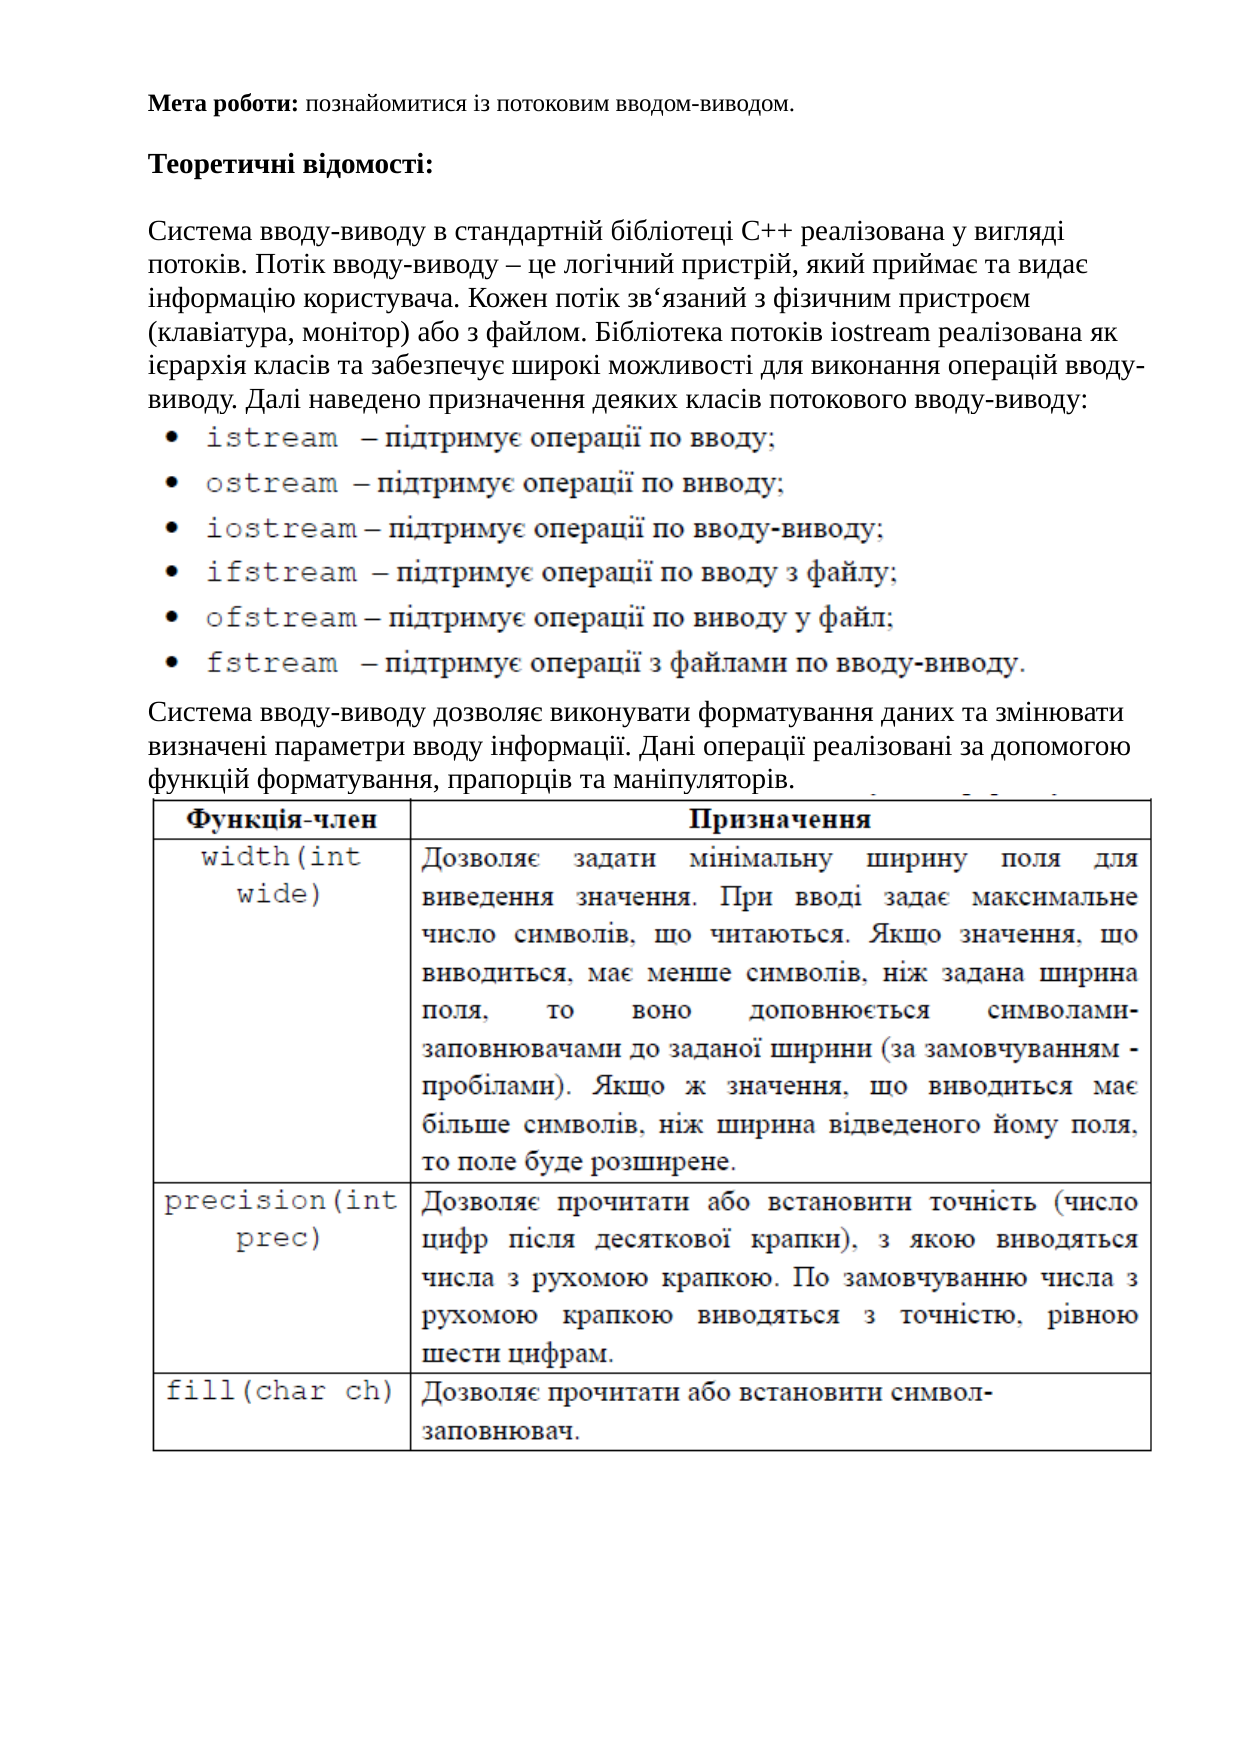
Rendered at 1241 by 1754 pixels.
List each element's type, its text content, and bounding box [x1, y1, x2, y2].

text Система вводу-виводу дозволяє виконувати форматування даних та змінювати визначені параметри вводу інформації. Дані операції реалізовані за допомогою функцій форматування, прапорців та маніпуляторів. [148, 694, 1152, 794]
picture [147, 794, 1152, 1456]
text Система вводу-виводу в стандартній бібліотеці С++ реалізована у вигляді потоків. Потік вводу-виводу – це логічний пристрій, який приймає та видає інформацію користувача. Кожен потік зв‘язаний з фізичним пристроєм (клавіатура, монітор) або з файлом. Бібліотека потоків iostream реалізована як ієрархія класів та забезпечує широкі можливості для виконання операцій вводу-виводу. Далі наведено призначення деяких класів потокового вводу-виводу: [148, 213, 1152, 414]
text Мета роботи: познайомитися із потоковим вводом-виводом. [148, 88, 1152, 117]
text Теоретичні відомості: [148, 146, 1152, 179]
picture [147, 414, 1037, 694]
